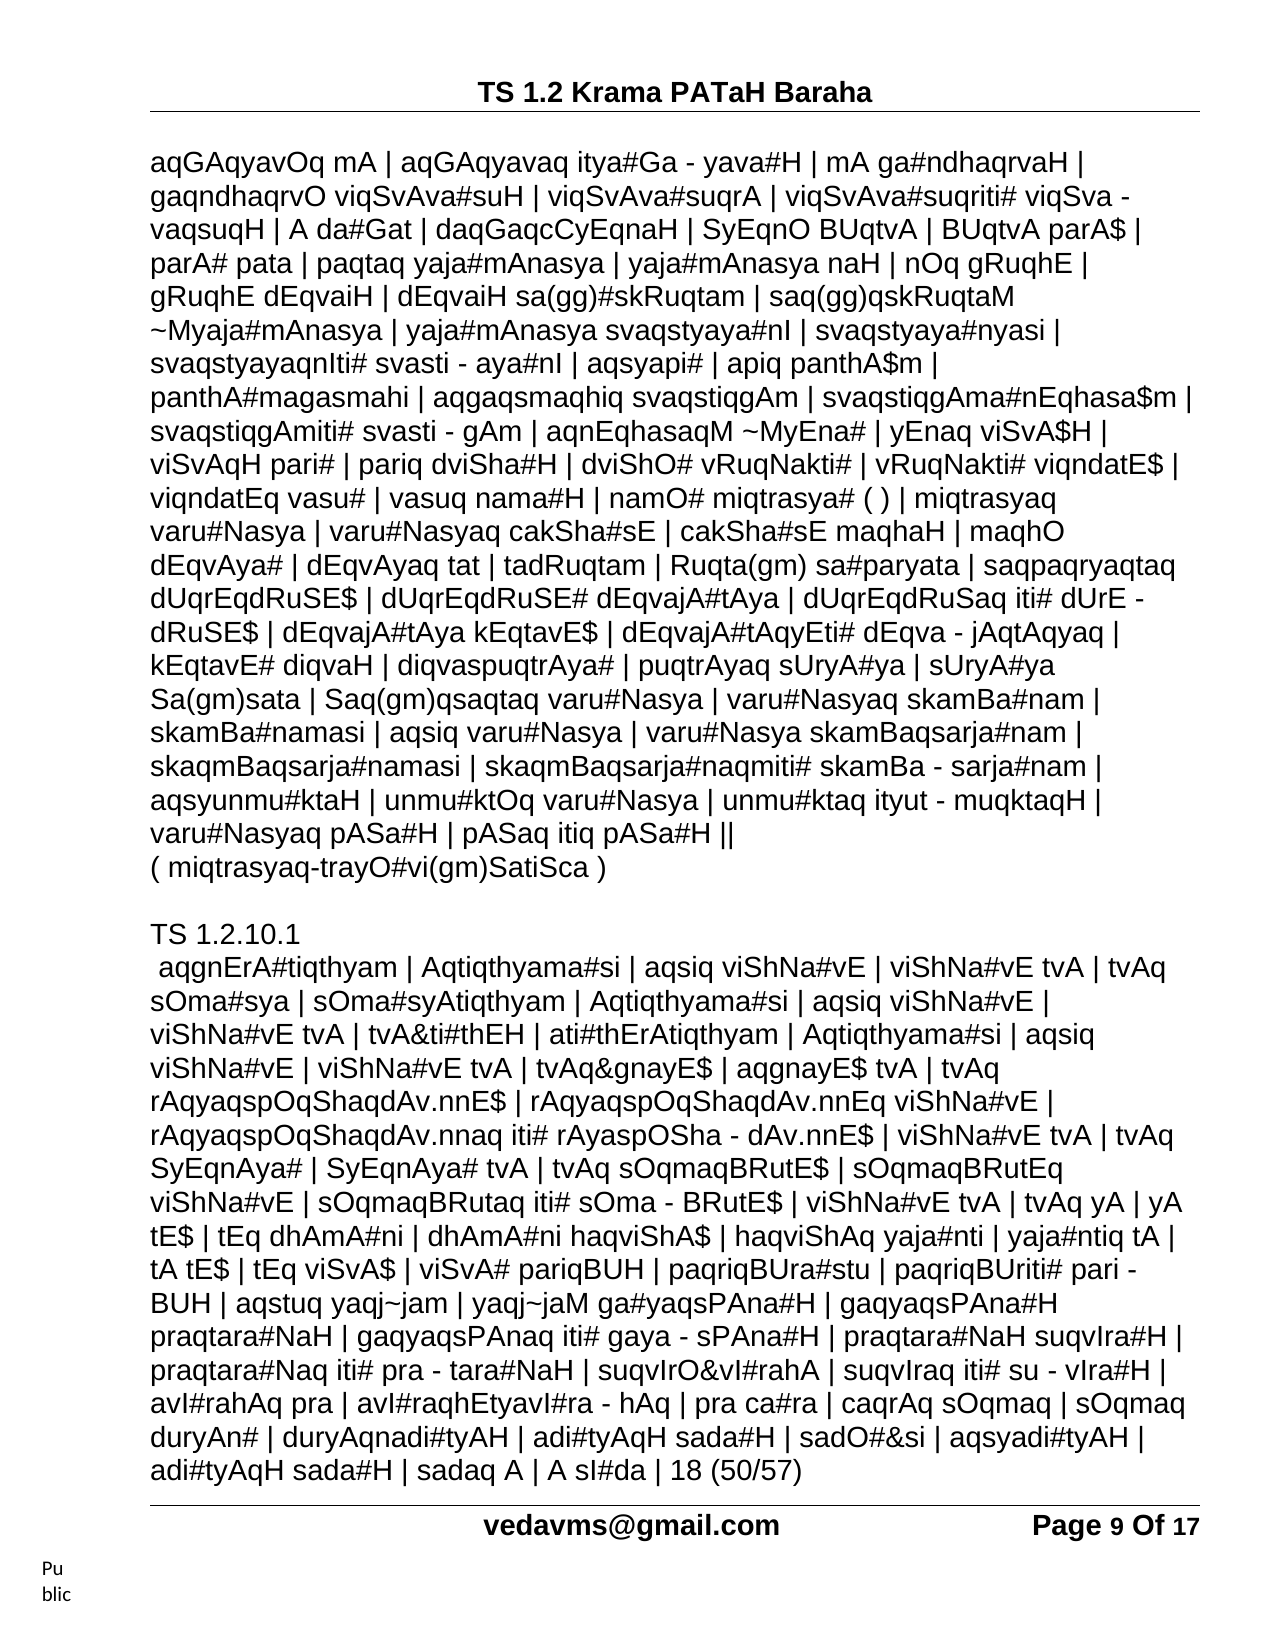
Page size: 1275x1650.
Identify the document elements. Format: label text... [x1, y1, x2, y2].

text TS 1.2.10.1 [150, 917, 1200, 950]
text skaqmBaqsarja#namasi | skaqmBaqsarja#naqmiti# skamBa - sarja#nam | aqsyunmu#ktaH | unmu#ktOq varu#Nasya | unmu#ktaq ityut - muqktaqH | varu#Nasyaq pASa#H | pASaq itiq pASa#H || [150, 749, 1200, 849]
text ( miqtrasyaq-trayO#vi(gm)SatiSca ) [150, 849, 1200, 883]
text aqgnErA#tiqthyam | Aqtiqthyama#si | aqsiq viShNa#vE | viShNa#vE tvA | tvAq sOma#sya | sOma#syAtiqthyam | Aqtiqthyama#si | aqsiq viShNa#vE | viShNa#vE tvA | tvA&ti#thEH | ati#thErAtiqthyam | Aqtiqthyama#si | aqsiq viShNa#vE | viShNa#vE tvA | tvAq&gnayE$ | aqgnayE$ tvA | tvAq rAqyaqspOqShaqdAv.nnE$ | rAqyaqspOqShaqdAv.nnEq viShNa#vE | rAqyaqspOqShaqdAv.nnaq iti# rAyaspOSha - dAv.nnE$ | viShNa#vE tvA | tvAq SyEqnAya# | SyEqnAya# tvA | tvAq sOqmaqBRutE$ | sOqmaqBRutEq viShNa#vE | sOqmaqBRutaq iti# sOma - BRutE$ | viShNa#vE tvA | tvAq yA | yA tE$ | tEq dhAmA#ni | dhAmA#ni haqviShA$ | haqviShAq yaja#nti | yaja#ntiq tA | tA tE$ | tEq viSvA$ | viSvA# pariqBUH | paqriqBUra#stu | paqriqBUriti# pari - BUH | aqstuq yaqj~jam | yaqj~jaM ga#yaqsPAna#H | gaqyaqsPAna#H praqtara#NaH | gaqyaqsPAnaq iti# gaya - sPAna#H | praqtara#NaH suqvIra#H | praqtara#Naq iti# pra - tara#NaH | suqvIrO&vI#rahA | suqvIraq iti# su - vIra#H | avI#rahAq pra | avI#raqhEtyavI#ra - hAq | pra ca#ra | caqrAq sOqmaq | sOqmaq duryAn# | duryAqnadi#tyAH | adi#tyAqH sada#H | sadO#&si | aqsyadi#tyAH | adi#tyAqH sada#H | sadaq A | A sI#da | 18 (50/57) [150, 950, 1200, 1487]
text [150, 145, 1200, 749]
